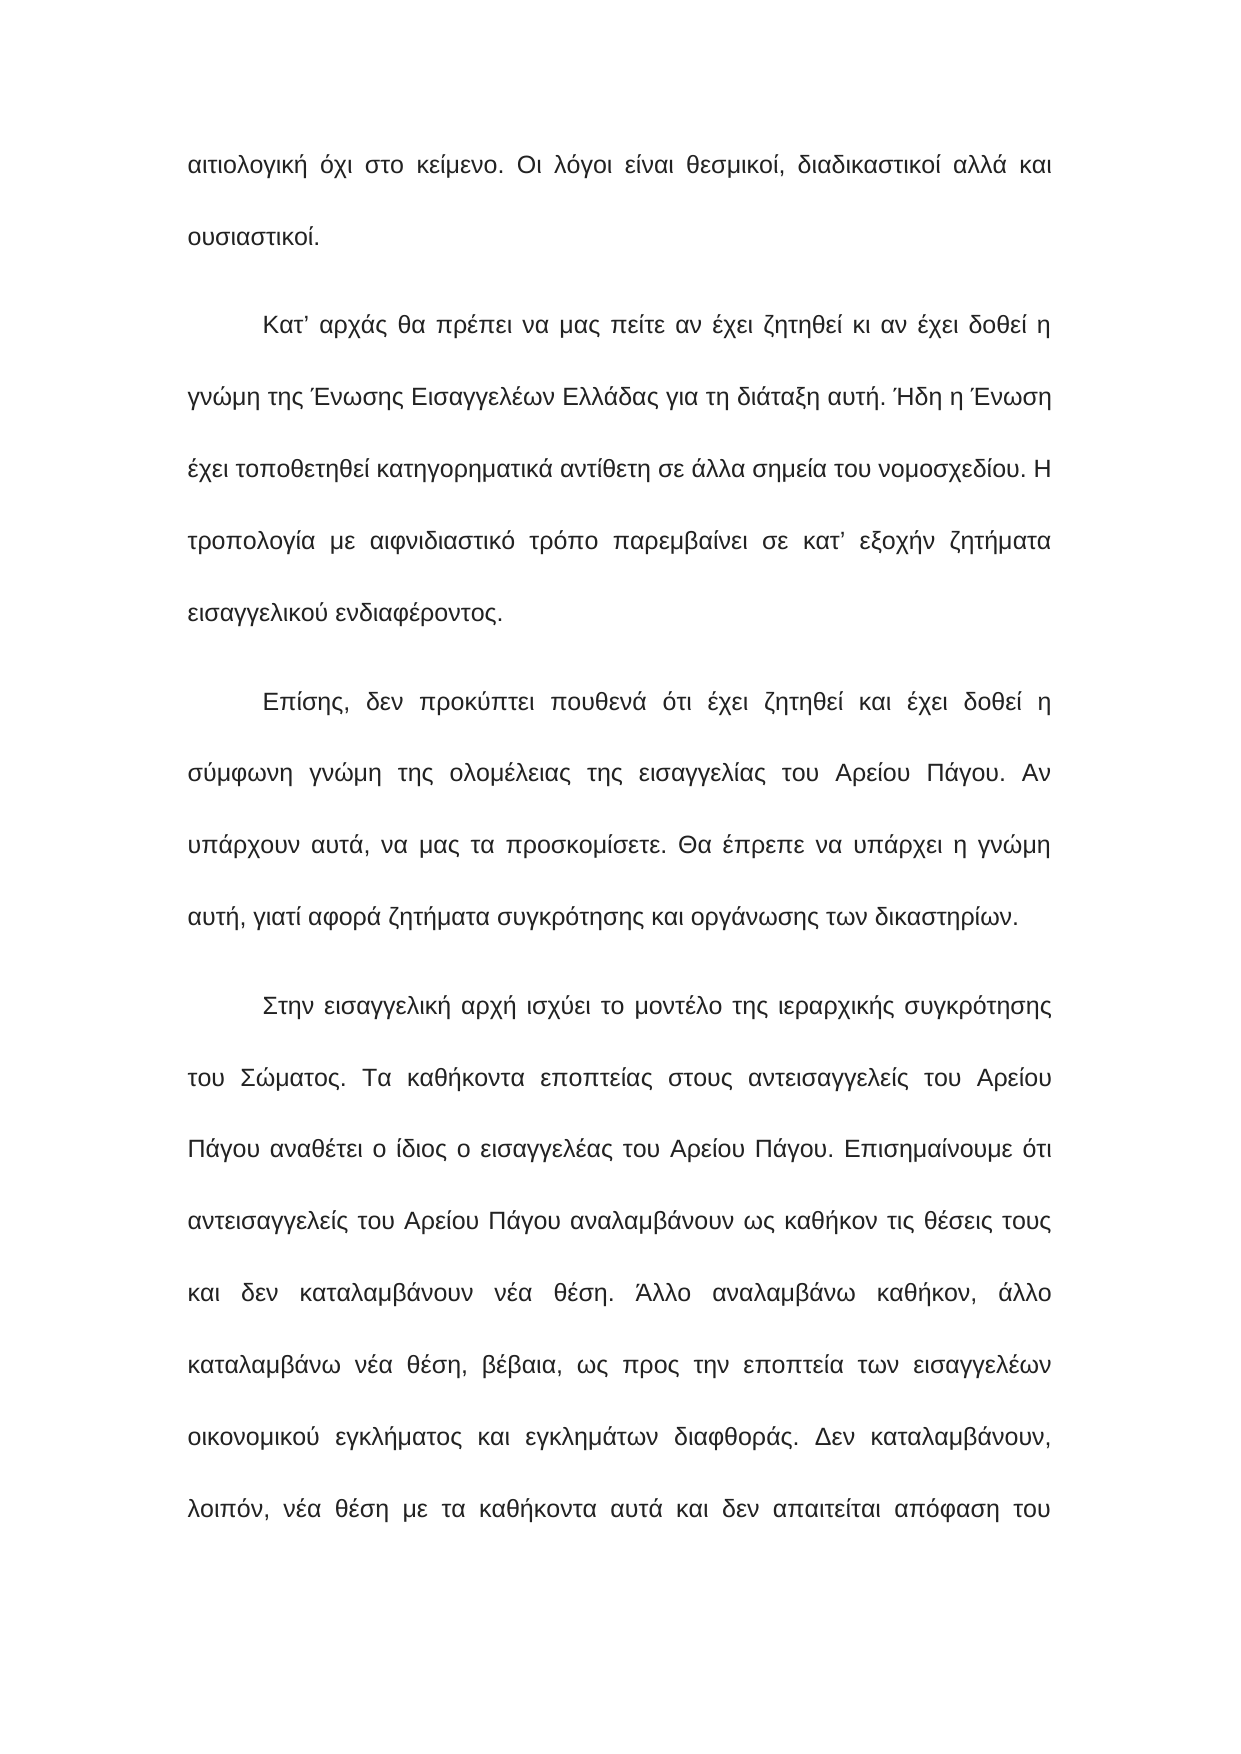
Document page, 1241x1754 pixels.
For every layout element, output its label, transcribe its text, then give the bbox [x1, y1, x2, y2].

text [187, 1075, 1053, 1516]
text Επίσης, δεν προκύπτει πουθενά ότι έχει ζητηθεί και έχει δοθεί η σύμφωνη γνώμη της ολομέλειας της εισαγγελίας του Αρείου Πάγου. Αν υπάρχουν αυτά, να μας τα προσκομίσετε. Θα έπρεπε να υπάρχει η γνώμη αυτή, γιατί αφορά ζητήματα συγκρότησης και οργάνωσης των δικαστηρίων. [187, 686, 1053, 931]
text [187, 150, 1053, 251]
text Κατ’ αρχάς θα πρέπει να μας πείτε αν έχει ζητηθεί κι αν έχει δοθεί η γνώμη της Ένωσης Εισαγγελέων Ελλάδας για τη διάταξη αυτή. Ήδη η Ένωση έχει τοποθετηθεί κατηγορηματικά αντίθετη σε άλλα σημεία του νομοσχεδίου. Η τροπολογία με αιφνιδιαστικό τρόπο παρεμβαίνει σε κατ’ εξοχήν ζητήματα εισαγγελικού ενδιαφέροντος. [187, 393, 1053, 536]
text Κατ’ αρχάς θα πρέπει να μας πείτε αν έχει ζητηθεί κι αν έχει δοθεί η γνώμη της Ένωσης Εισαγγελέων Ελλάδας για τη διάταξη αυτή. Ήδη η Ένωση έχει τοποθετηθεί κατηγορηματικά αντίθετη σε άλλα σημεία του νομοσχεδίου. Η τροπολογία με αιφνιδιαστικό τρόπο παρεμβαίνει σε κατ’ εξοχήν ζητήματα εισαγγελικού ενδιαφέροντος. [187, 310, 1053, 392]
text Κατ’ αρχάς θα πρέπει να μας πείτε αν έχει ζητηθεί κι αν έχει δοθεί η γνώμη της Ένωσης Εισαγγελέων Ελλάδας για τη διάταξη αυτή. Ήδη η Ένωση έχει τοποθετηθεί κατηγορηματικά αντίθετη σε άλλα σημεία του νομοσχεδίου. Η τροπολογία με αιφνιδιαστικό τρόπο παρεμβαίνει σε κατ’ εξοχήν ζητήματα εισαγγελικού ενδιαφέροντος. [187, 538, 1053, 627]
